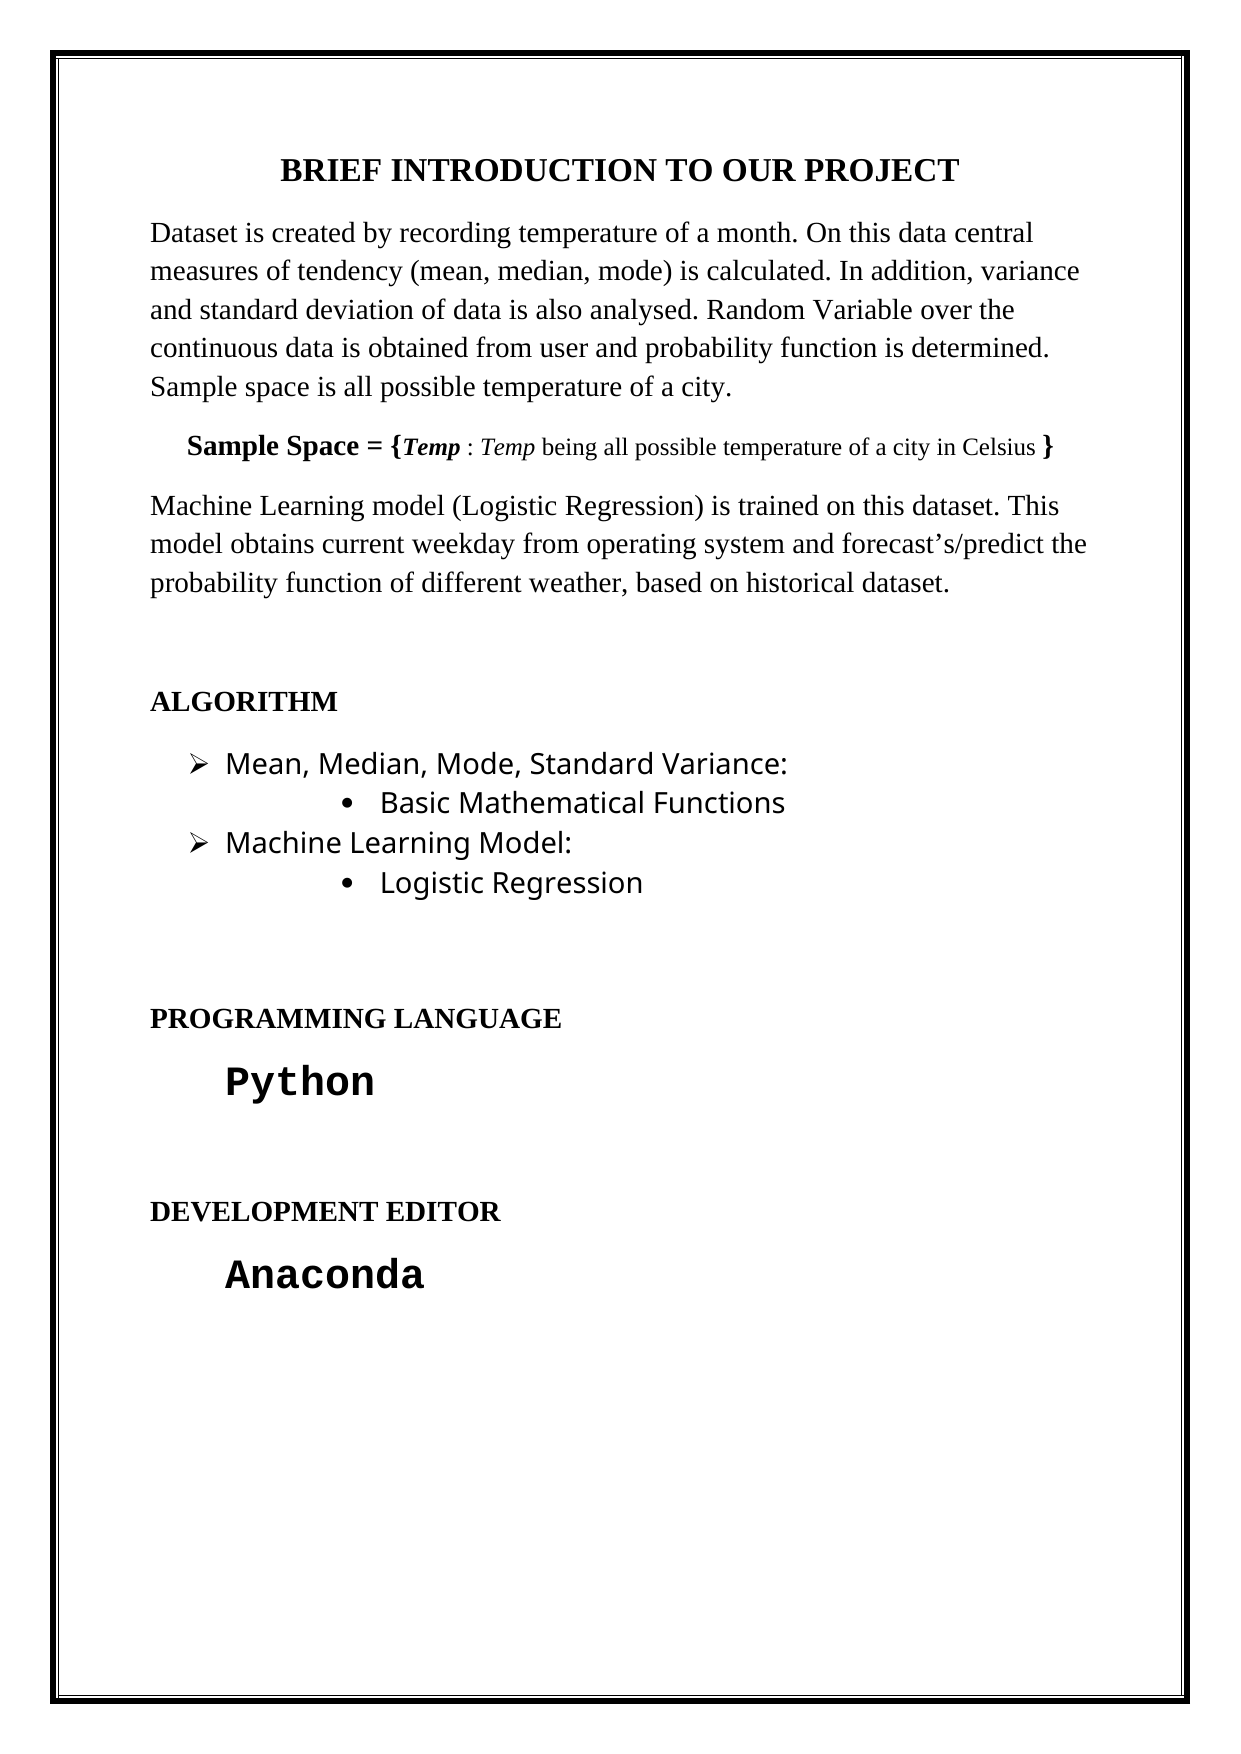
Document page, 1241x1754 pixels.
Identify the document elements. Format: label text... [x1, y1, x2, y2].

text Sample Space = {Temp : Temp being all possible temperature of a city in Celsius } [150, 428, 1090, 462]
list Basic Mathematical Functions [342, 783, 1090, 822]
text BRIEF INTRODUCTION TO OUR PROJECT [150, 150, 1090, 188]
text Anaconda [150, 1254, 1090, 1301]
list Mean, Median, Mode, Standard Variance: [187, 743, 1090, 783]
text PROGRAMMING LANGUAGE [150, 1001, 1090, 1034]
list Machine Learning Model: [187, 822, 1090, 862]
text Python [150, 1060, 1090, 1107]
list Logistic Regression [342, 862, 1090, 902]
text Machine Learning model (Logistic Regression) is trained on this dataset. This model obtains current weekday from operating system and forecast’s/predict the probability function of different weather, based on historical dataset. [150, 488, 1090, 598]
text Dataset is created by recording temperature of a month. On this data central measures of tendency (mean, median, mode) is calculated. In addition, variance and standard deviation of data is also analysed. Random Variable over the continuous data is obtained from user and probability function is determined. Sample space is all possible temperature of a city. [150, 215, 1090, 403]
text ALGORITHM [150, 684, 1090, 717]
text DEVELOPMENT EDITOR [150, 1194, 1090, 1228]
